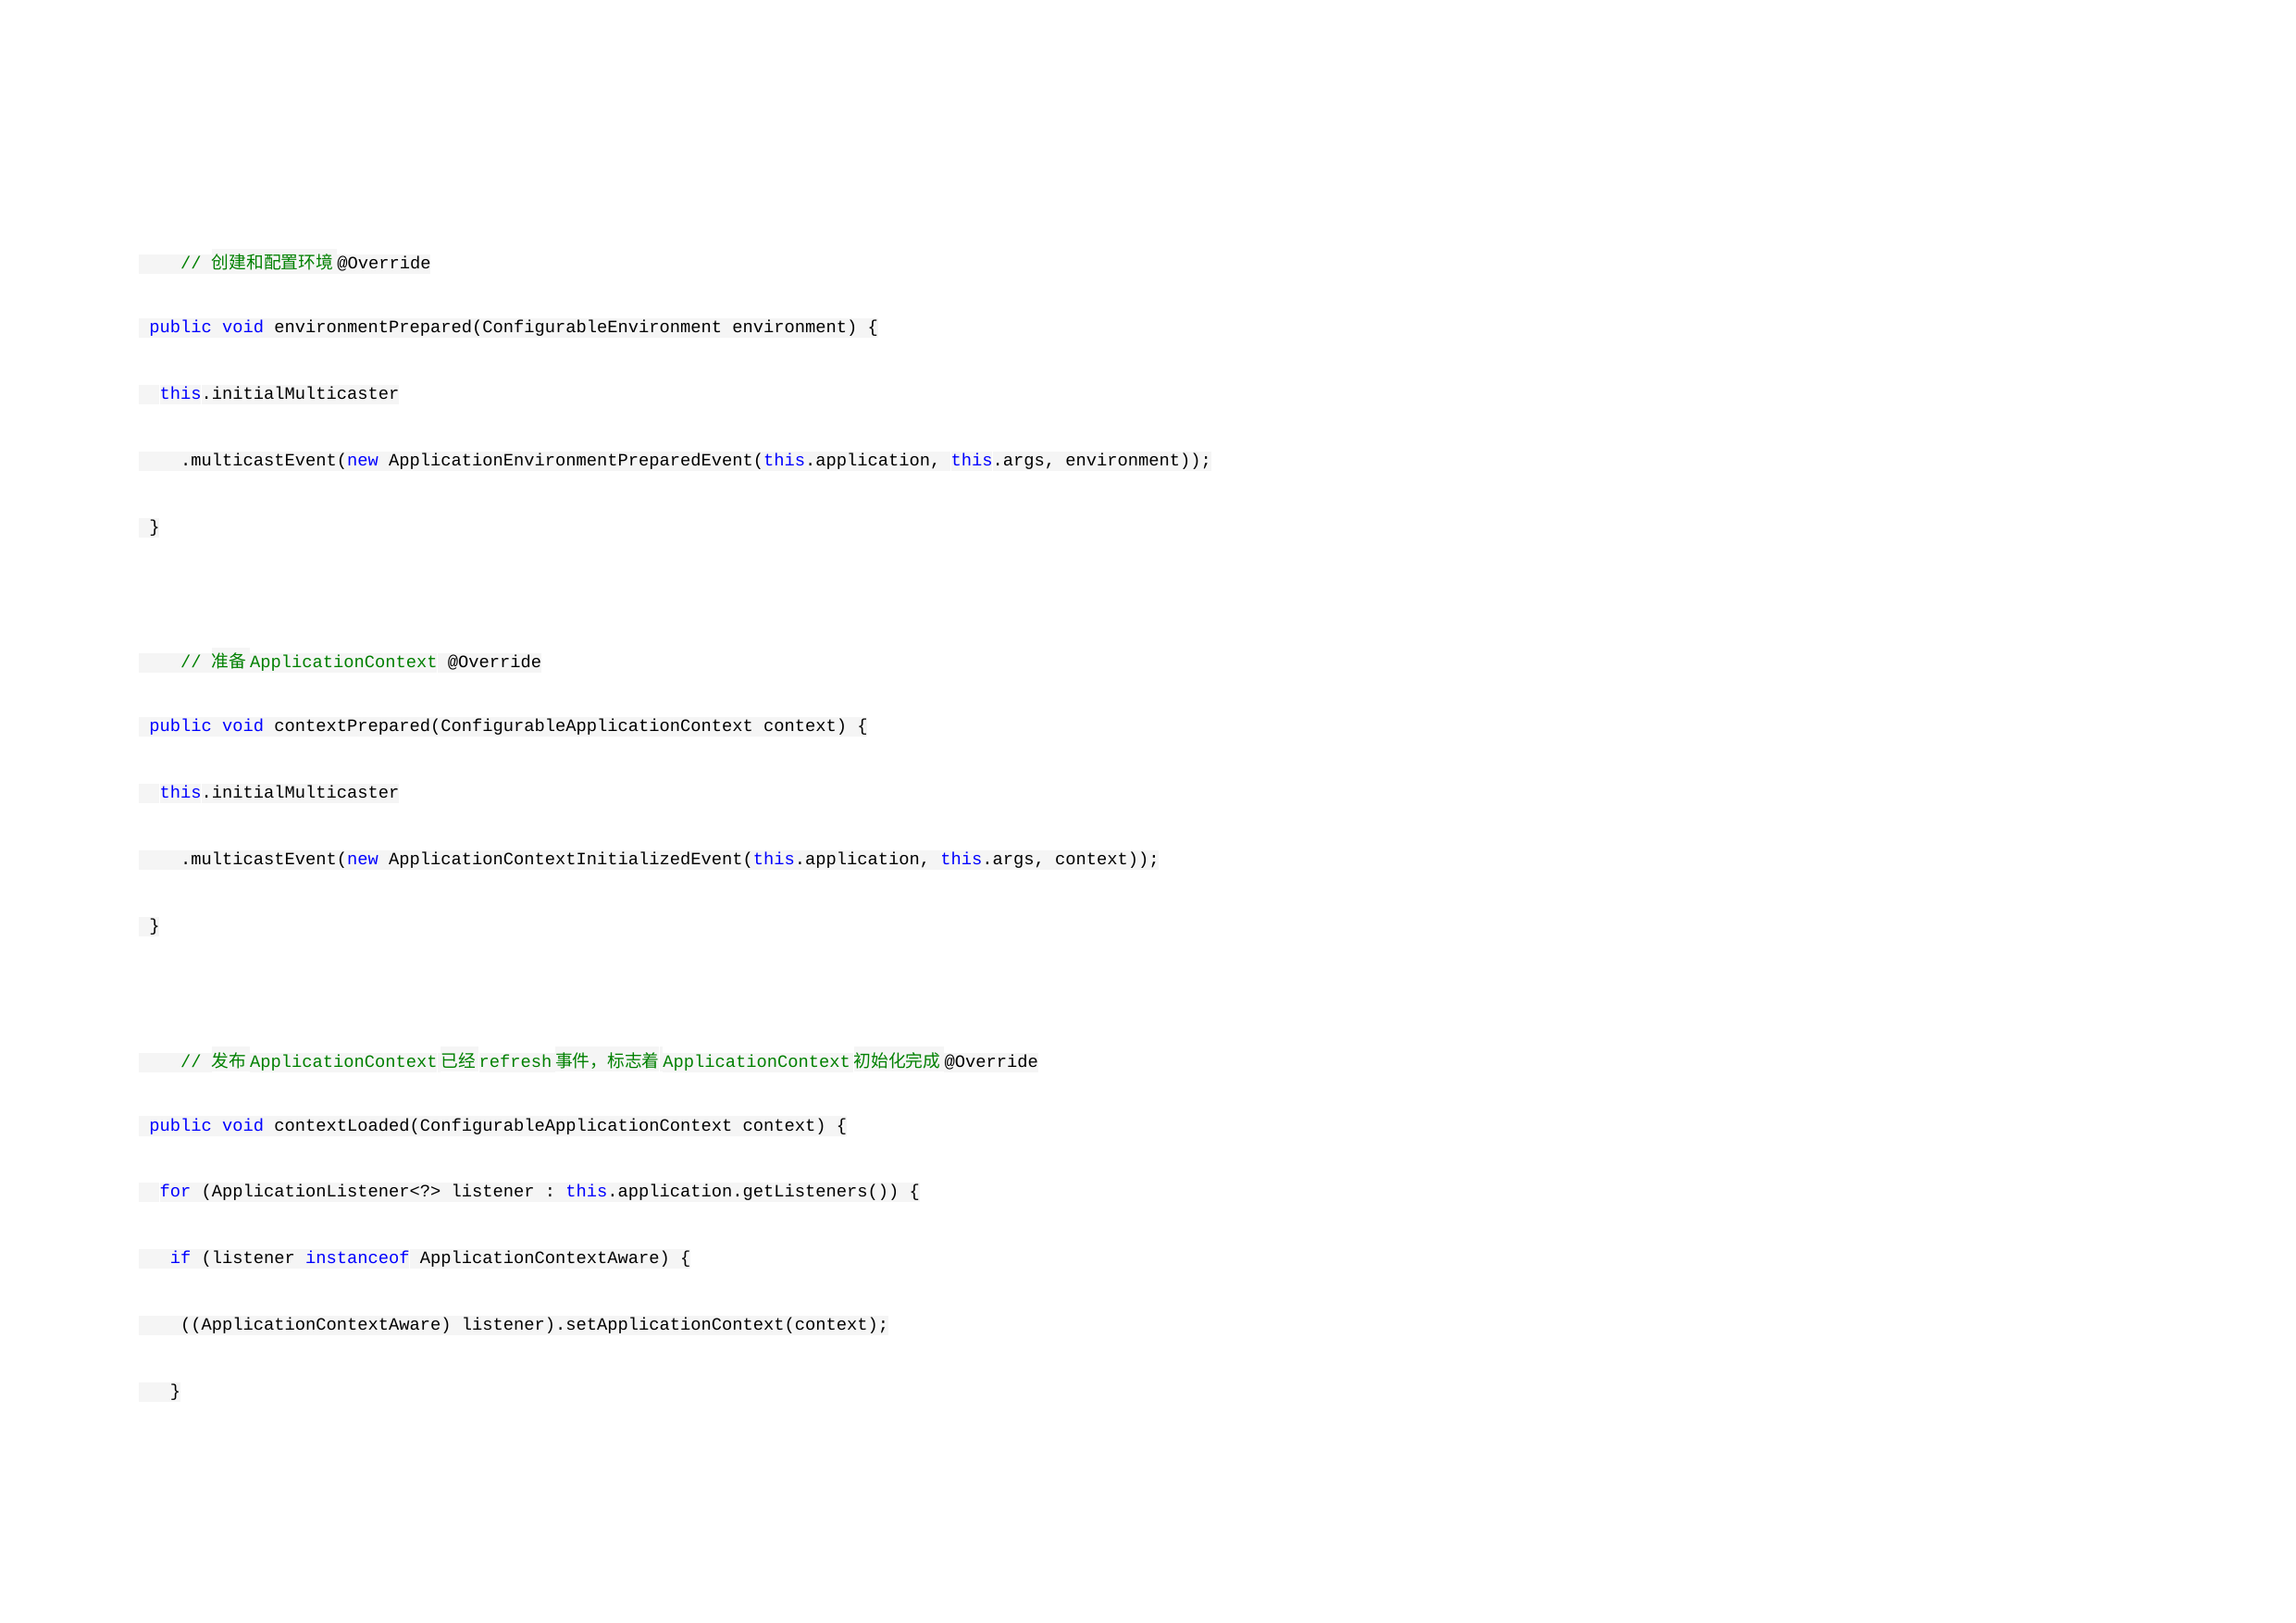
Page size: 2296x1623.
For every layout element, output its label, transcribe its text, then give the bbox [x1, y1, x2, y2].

text // 准备ApplicationContext @Override [139, 646, 2156, 675]
text public void environmentPrepared(ConfigurableEnvironment environment) { [139, 313, 2156, 343]
text } [139, 1377, 2156, 1407]
text // 创建和配置环境 @Override [139, 246, 2156, 277]
text public void contextLoaded(ConfigurableApplicationContext context) { [139, 1111, 2156, 1141]
text if (listener instanceof ApplicationContextAware) { [139, 1244, 2156, 1274]
text public void contextPrepared(ConfigurableApplicationContext context) { [139, 712, 2156, 742]
text this.initialMulticaster [139, 778, 2156, 809]
text ((ApplicationContextAware) listener).setApplicationContext(context); [139, 1310, 2156, 1341]
text .multicastEvent(new ApplicationEnvironmentPreparedEvent(this.application, this.args, environment)); [139, 446, 2156, 476]
text for (ApplicationListener<?> listener : this.application.getListeners()) { [139, 1178, 2156, 1208]
text } [139, 513, 2156, 542]
text } [139, 911, 2156, 942]
text .multicastEvent(new ApplicationContextInitializedEvent(this.application, this.args, context)); [139, 845, 2156, 875]
text // 发布ApplicationContext已经refresh事件，标志着ApplicationContext初始化完成 @Override [139, 1045, 2156, 1074]
text this.initialMulticaster [139, 379, 2156, 410]
